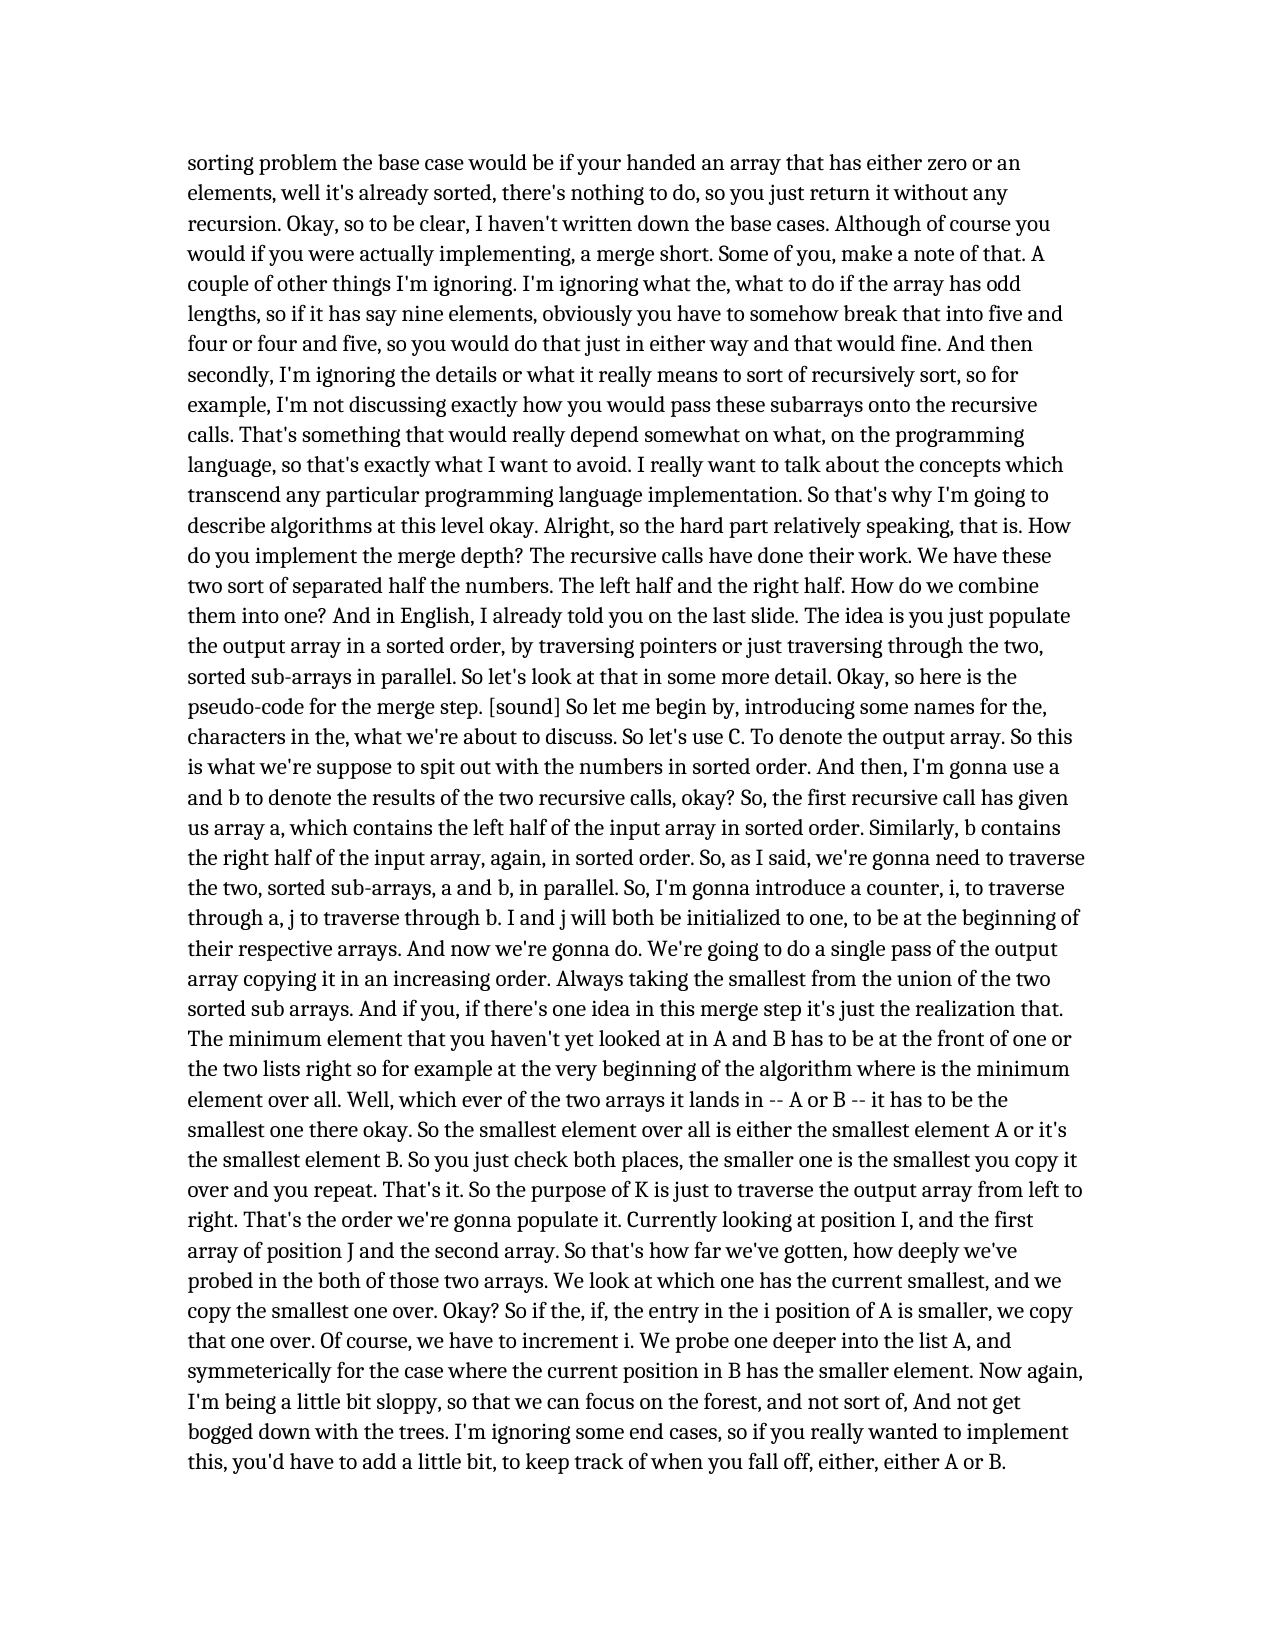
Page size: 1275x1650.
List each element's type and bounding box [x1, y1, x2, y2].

text [187, 150, 1087, 1475]
